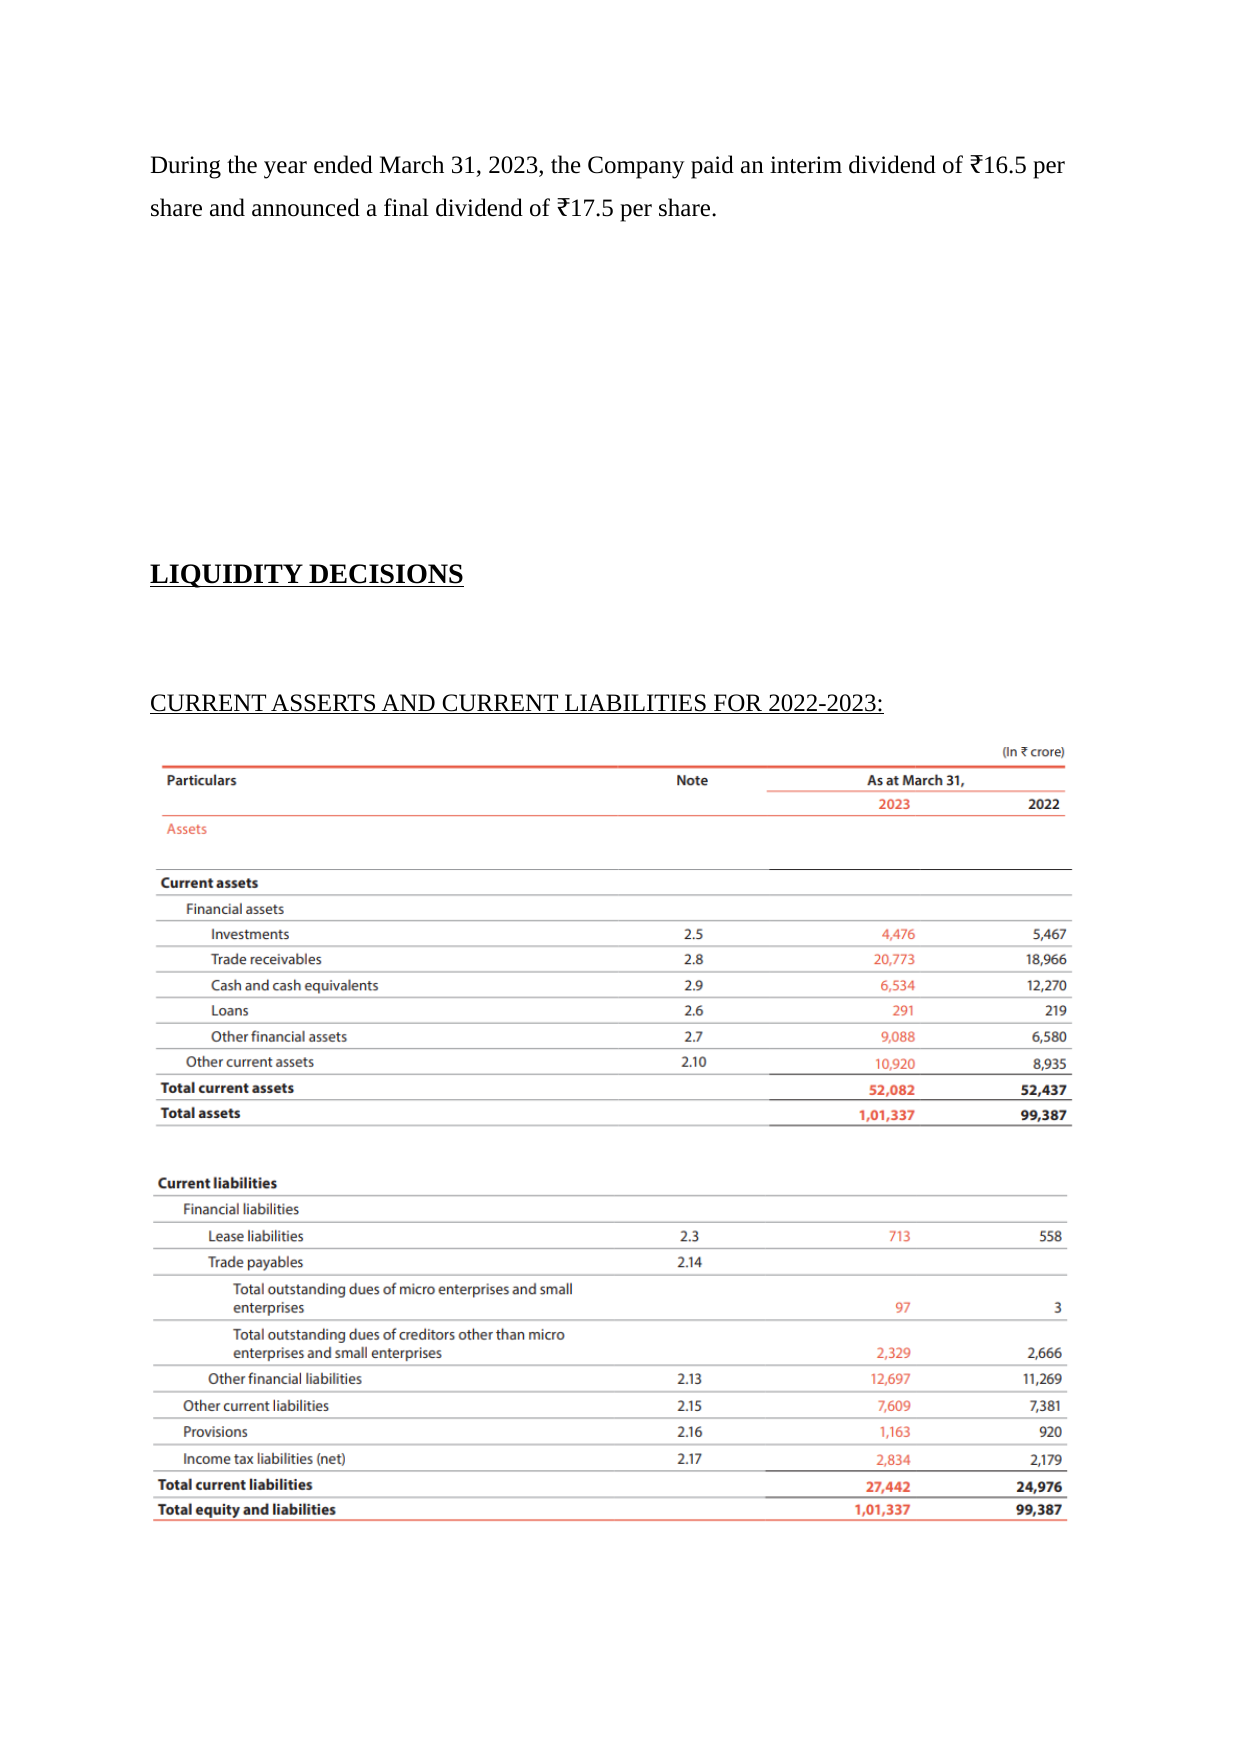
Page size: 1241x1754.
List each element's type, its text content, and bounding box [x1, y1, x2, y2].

text LIQUIDITY DECISIONS [150, 557, 1090, 590]
picture [150, 747, 1091, 839]
picture [150, 1170, 1091, 1532]
picture [150, 869, 1091, 1140]
text CURRENT ASSERTS AND CURRENT LIABILITIES FOR 2022-2023: [150, 688, 1090, 716]
text During the year ended March 31, 2023, the Company paid an interim dividend of ₹16.5 per share and announced a final dividend of ₹17.5 per share. [150, 150, 1090, 222]
